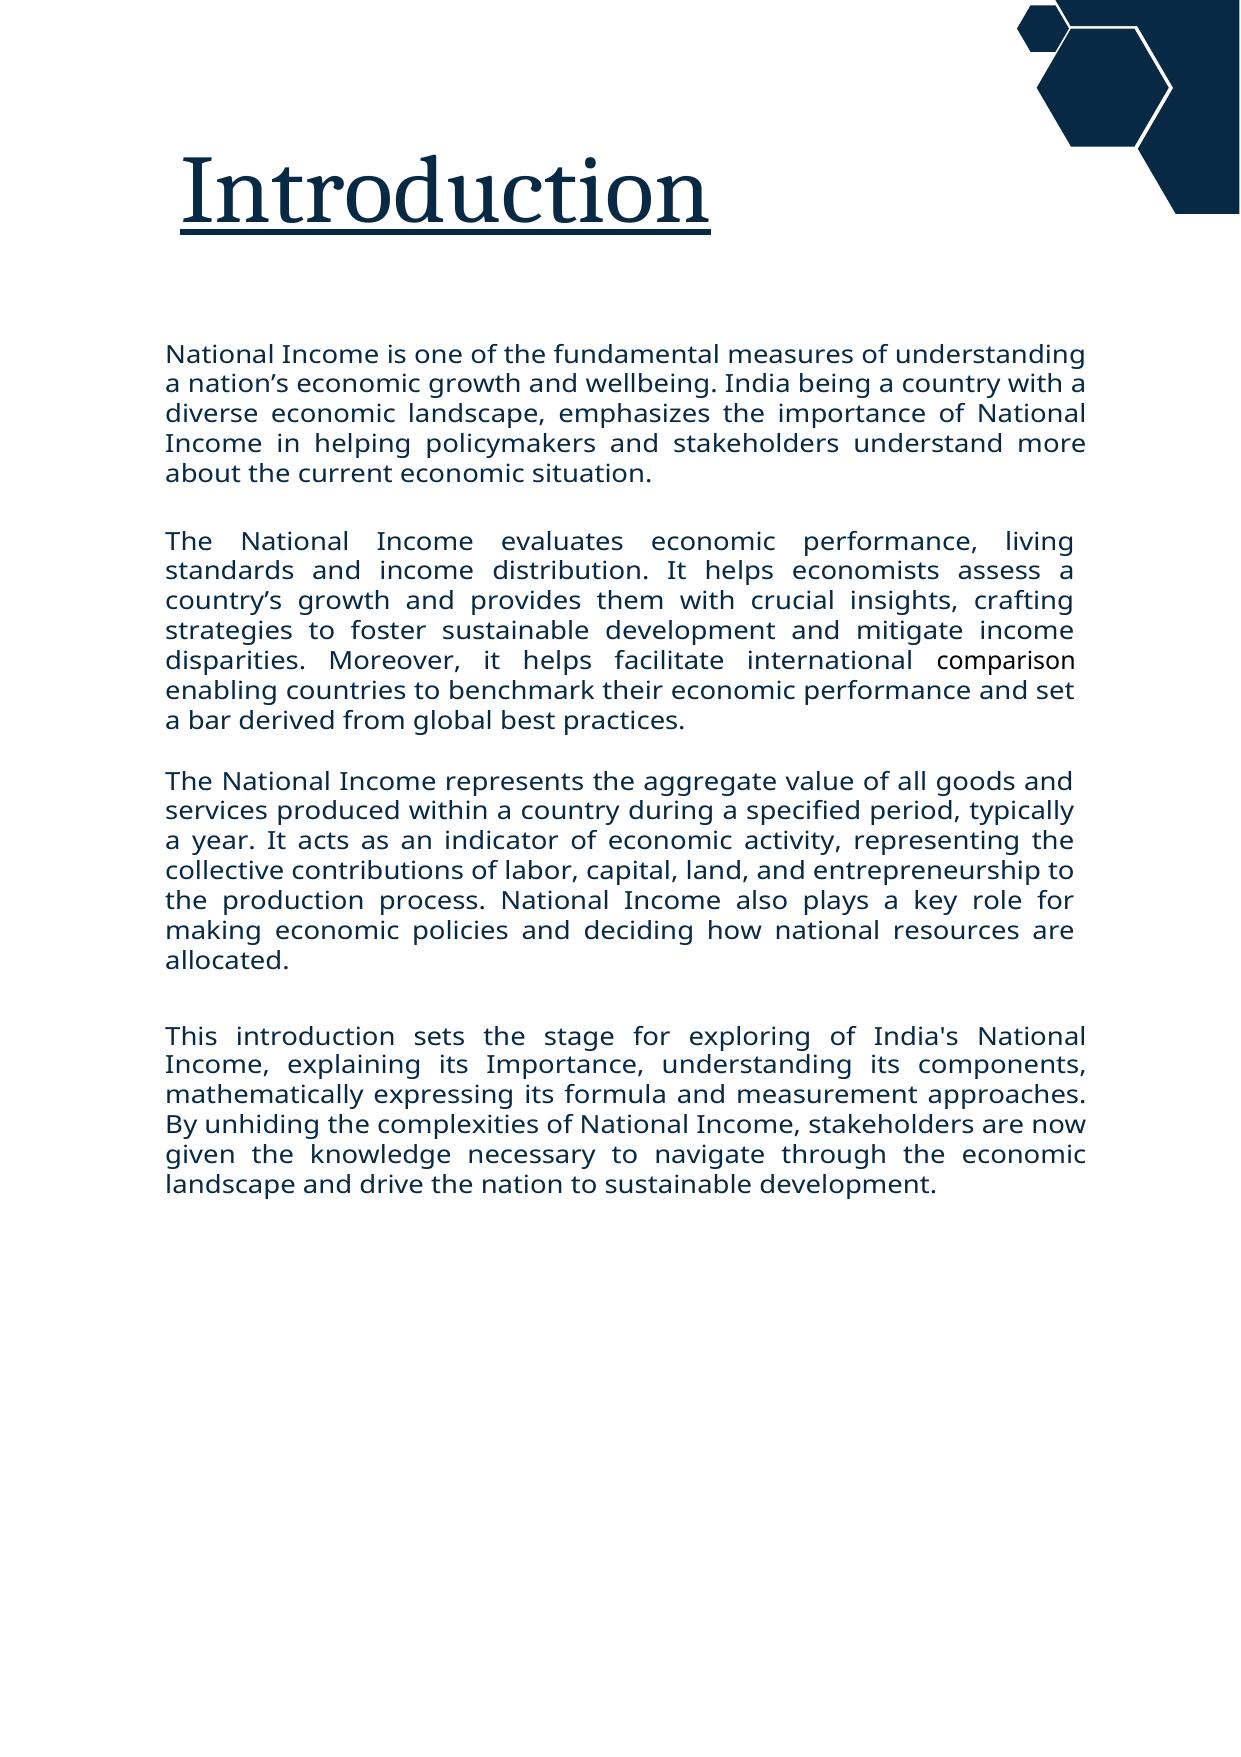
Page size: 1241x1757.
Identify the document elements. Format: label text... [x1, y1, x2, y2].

subtitle Introduction [180, 135, 1226, 247]
text National Income is one of the fundamental measures of understanding a nation’s economic growth and wellbeing. India being a country with a diverse economic landscape, emphasizes the importance of National Income in helping policymakers and stakeholders understand more about the current economic situation. [165, 340, 1087, 490]
text This introduction sets the stage for exploring of India's National Income, explaining its Importance, understanding its components, mathematically expressing its formula and measurement approaches. By unhiding the complexities of National Income, stakeholders are now given the knowledge necessary to navigate through the economic landscape and drive the nation to sustainable development. [165, 1021, 1087, 1201]
text The National Income evaluates economic performance, living standards and income distribution. It helps economists assess a country’s growth and provides them with crucial insights, crafting strategies to foster sustainable development and mitigate income disparities. Moreover, it helps facilitate international comparison enabling countries to benchmark their economic performance and set a bar derived from global best practices. [165, 527, 1076, 737]
text The National Income represents the aggregate value of all goods and services produced within a country during a specified period, typically a year. It acts as an indicator of economic activity, representing the collective contributions of labor, capital, land, and entrepreneurship to the production process. National Income also plays a key role for making economic policies and deciding how national resources are allocated. [165, 767, 1076, 977]
